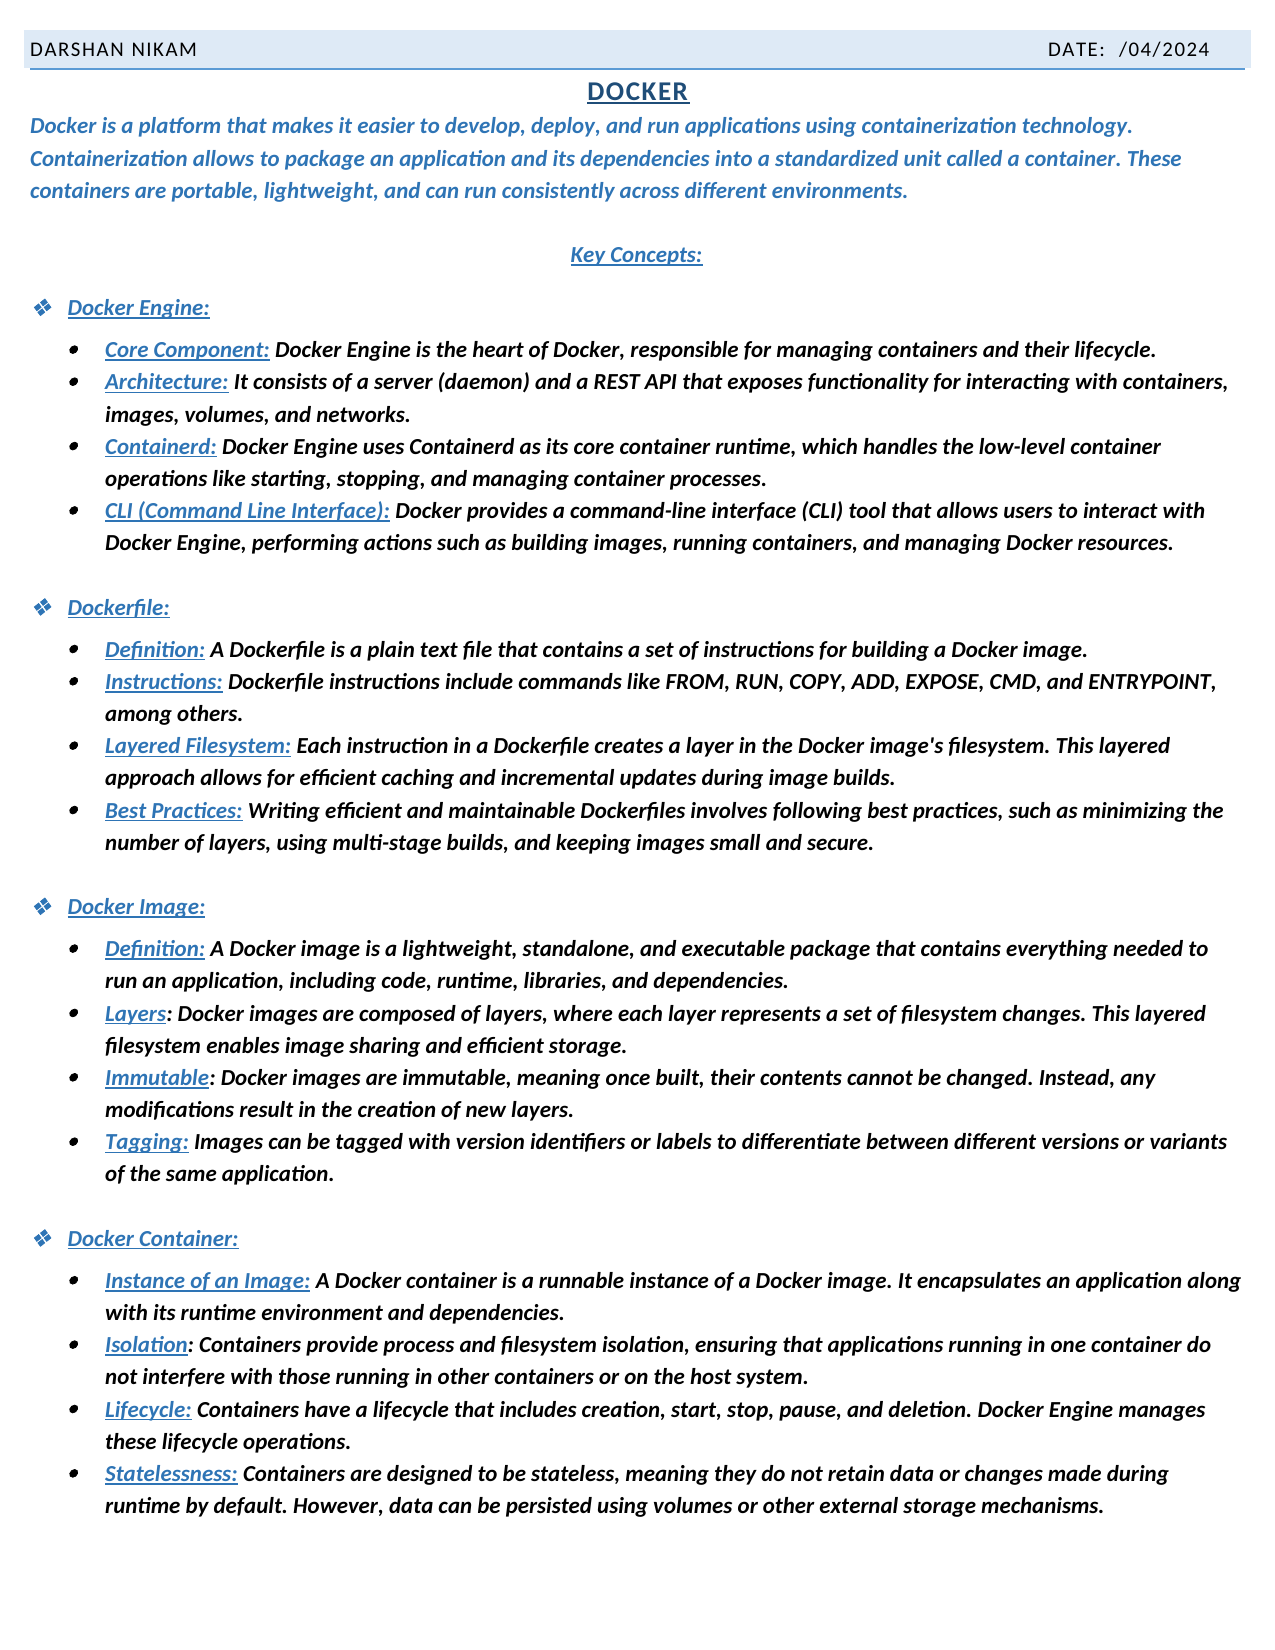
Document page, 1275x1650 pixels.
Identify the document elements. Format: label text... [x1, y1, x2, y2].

list Layered Filesystem: Each instruction in a Dockerfile creates a layer in the Docker image's filesystem. This layered approach allows for efficient caching and incremental updates during image builds. [67, 731, 1245, 792]
list Statelessness: Containers are designed to be stateless, meaning they do not retain data or changes made during runtime by default. However, data can be persisted using volumes or other external storage mechanisms. [67, 1459, 1245, 1519]
list Lifecycle: Containers have a lifecycle that includes creation, start, stop, pause, and deletion. Docker Engine manages these lifecycle operations. [67, 1395, 1245, 1455]
list Definition: A Docker image is a lightweight, standalone, and executable package that contains everything needed to run an application, including code, runtime, libraries, and dependencies. [67, 934, 1245, 994]
list Best Practices: Writing efficient and maintainable Dockerfiles involves following best practices, such as minimizing the number of layers, using multi-stage builds, and keeping images small and secure. [67, 796, 1245, 856]
list Docker Container: [30, 1224, 1245, 1252]
list Instructions: Dockerfile instructions include commands like FROM, RUN, COPY, ADD, EXPOSE, CMD, and ENTRYPOINT, among others. [67, 667, 1245, 727]
subtitle Darshan Nikam Date: /04/2024 [30, 36, 1245, 62]
list CLI (Command Line Interface): Docker provides a command-line interface (CLI) tool that allows users to interact with Docker Engine, performing actions such as building images, running containers, and managing Docker resources. [67, 496, 1245, 556]
list Tagging: Images can be tagged with version identifiers or labels to differentiate between different versions or variants of the same application. [67, 1127, 1245, 1188]
list Docker Image: [30, 892, 1245, 920]
list Layers: Docker images are composed of layers, where each layer represents a set of filesystem changes. This layered filesystem enables image sharing and efficient storage. [67, 999, 1245, 1059]
list Isolation: Containers provide process and filesystem isolation, ensuring that applications running in one container do not interfere with those running in other containers or on the host system. [67, 1330, 1245, 1391]
list Core Component: Docker Engine is the heart of Docker, responsible for managing containers and their lifecycle. [67, 335, 1245, 363]
subtitle Docker [30, 70, 1245, 107]
list Dockerfile: [30, 593, 1245, 621]
text Docker is a platform that makes it easier to develop, deploy, and run applications using containerization technology. Containerization allows to package an application and its dependencies into a standardized unit called a container. These containers are portable, lightweight, and can run consistently across different environments. [30, 112, 1245, 204]
text Key Concepts: [30, 240, 1245, 268]
list Docker Engine: [30, 293, 1245, 321]
list Definition: A Dockerfile is a plain text file that contains a set of instructions for building a Docker image. [67, 635, 1245, 663]
list Architecture: It consists of a server (daemon) and a REST API that exposes functionality for interacting with containers, images, volumes, and networks. [67, 367, 1245, 428]
list Immutable: Docker images are immutable, meaning once built, their contents cannot be changed. Instead, any modifications result in the creation of new layers. [67, 1063, 1245, 1123]
list Instance of an Image: A Docker container is a runnable instance of a Docker image. It encapsulates an application along with its runtime environment and dependencies. [67, 1266, 1245, 1326]
list Containerd: Docker Engine uses Containerd as its core container runtime, which handles the low-level container operations like starting, stopping, and managing container processes. [67, 432, 1245, 492]
